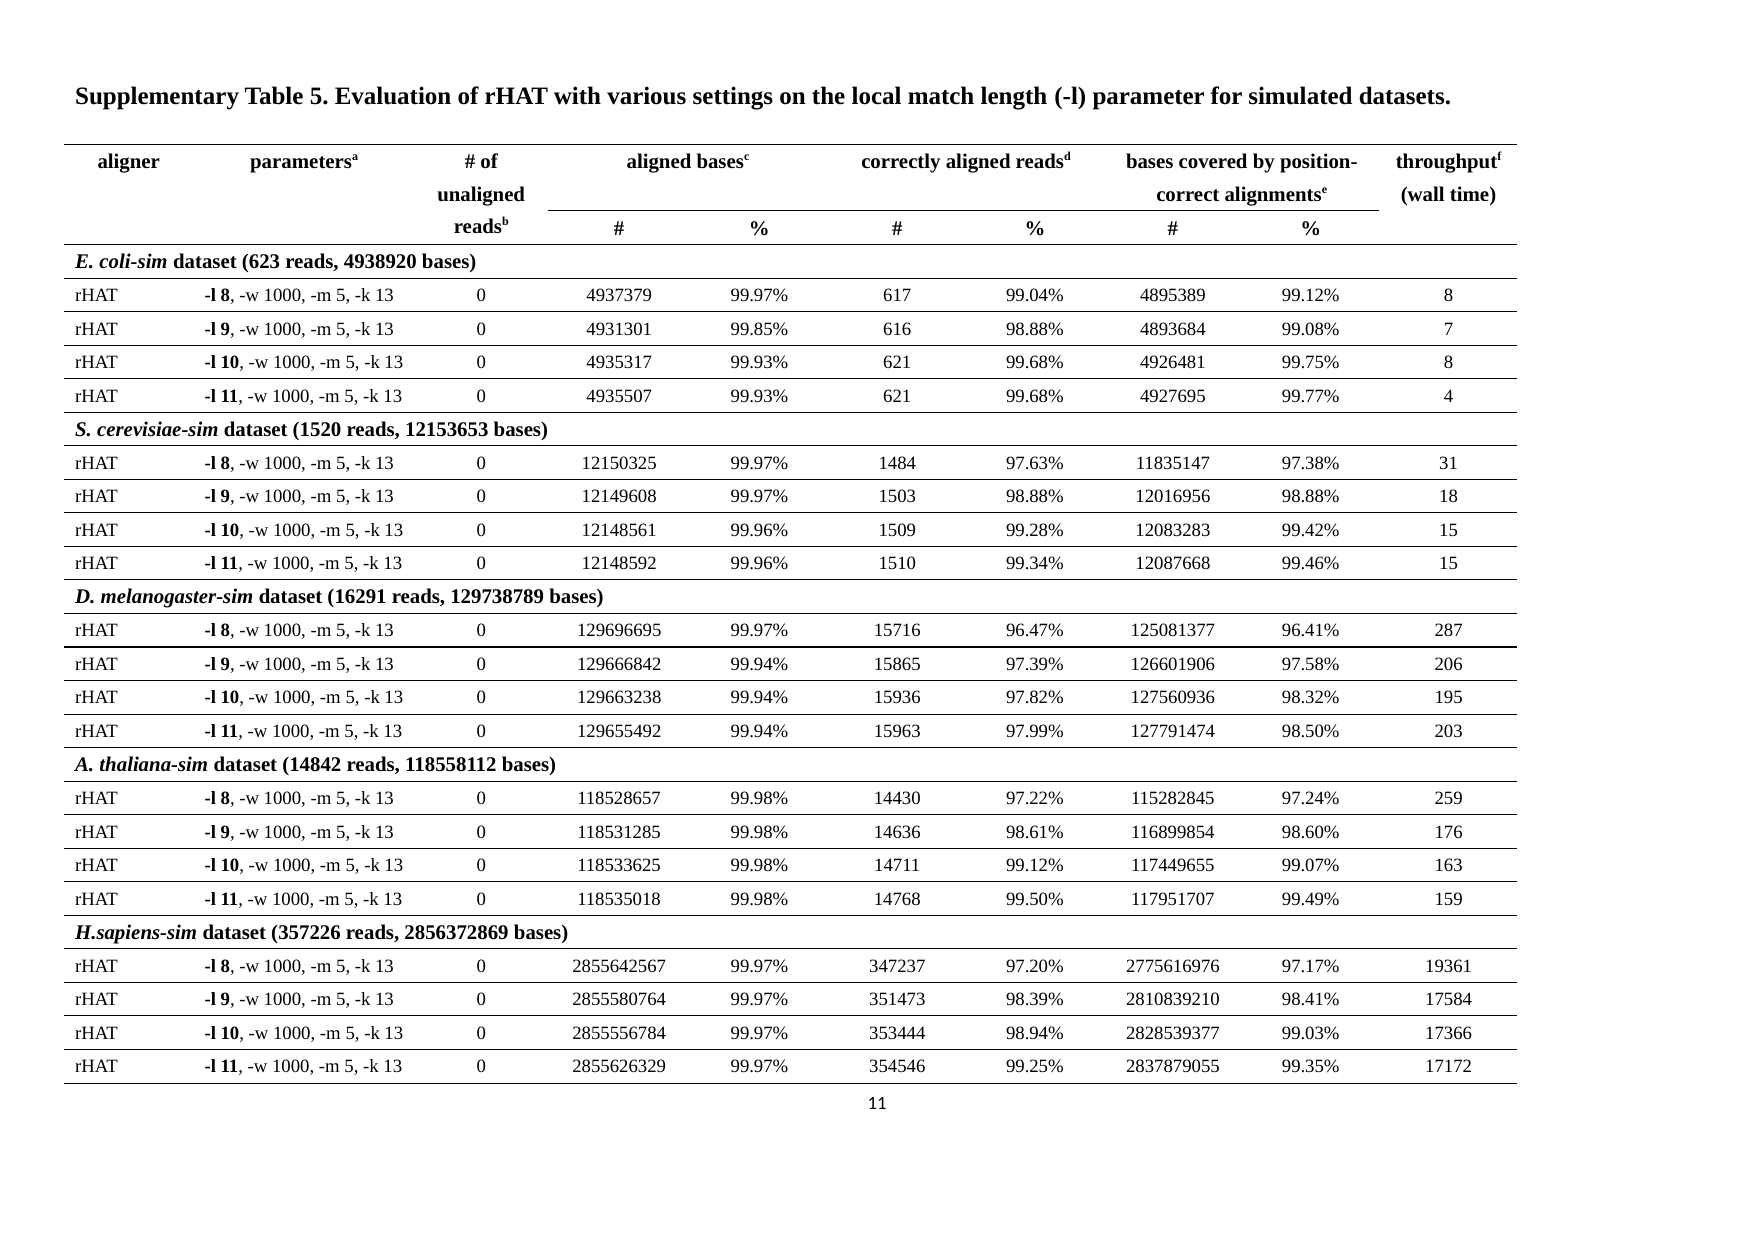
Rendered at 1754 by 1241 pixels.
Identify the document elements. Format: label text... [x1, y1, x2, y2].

table_cell 99.34% [966, 547, 1104, 579]
table_cell 99.94% [690, 648, 828, 680]
table_cell 97.99% [966, 715, 1104, 747]
table_cell 99.12% [966, 849, 1104, 881]
table_cell 118535018 [548, 882, 690, 915]
table_cell # [828, 211, 966, 244]
table_cell 0 [415, 1016, 547, 1049]
table_cell 621 [828, 379, 966, 412]
table_cell 12016956 [1104, 480, 1242, 512]
table_cell 206 [1379, 648, 1517, 680]
table_cell 118528657 [548, 782, 690, 814]
table_cell 15963 [828, 715, 966, 747]
table_header parametersa [193, 145, 415, 244]
table_cell 99.35% [1242, 1050, 1379, 1082]
table_cell 15865 [828, 648, 966, 680]
table_cell 96.47% [966, 614, 1104, 646]
table_cell 4935507 [548, 379, 690, 412]
table_cell 12087668 [1104, 547, 1242, 579]
table_cell 99.96% [690, 547, 828, 579]
table_cell 0 [415, 1050, 547, 1082]
table_cell -l 9, -w 1000, -m 5, -k 13 [193, 983, 415, 1015]
table_cell 17172 [1379, 1050, 1517, 1082]
table_cell 12149608 [548, 480, 690, 512]
table_cell 354546 [828, 1050, 966, 1082]
table_cell -l 8, -w 1000, -m 5, -k 13 [193, 614, 415, 646]
table_cell 97.63% [966, 446, 1104, 479]
table_cell 353444 [828, 1016, 966, 1049]
table_cell 0 [415, 681, 547, 713]
table_cell 17584 [1379, 983, 1517, 1015]
table_cell 4927695 [1104, 379, 1242, 412]
table_cell rHAT [64, 983, 193, 1015]
table_cell 0 [415, 480, 547, 512]
table_cell 163 [1379, 849, 1517, 881]
table_cell -l 11, -w 1000, -m 5, -k 13 [193, 1050, 415, 1082]
table_cell rHAT [64, 480, 193, 512]
table_cell 2775616976 [1104, 949, 1242, 982]
table_cell 99.97% [690, 1016, 828, 1049]
table_cell 99.93% [690, 346, 828, 378]
table_cell 12148592 [548, 547, 690, 579]
table_cell 0 [415, 815, 547, 848]
table_cell % [1242, 211, 1379, 244]
table_cell rHAT [64, 279, 193, 311]
table_cell 4937379 [548, 279, 690, 311]
table_cell rHAT [64, 815, 193, 848]
table_cell 14430 [828, 782, 966, 814]
table_cell 0 [415, 614, 547, 646]
table_cell 0 [415, 446, 547, 479]
table_cell 195 [1379, 681, 1517, 713]
table_cell 2837879055 [1104, 1050, 1242, 1082]
table_cell 96.41% [1242, 614, 1379, 646]
table_cell 98.88% [1242, 480, 1379, 512]
table_cell 0 [415, 312, 547, 344]
table_cell # [1104, 211, 1242, 244]
table_cell 15716 [828, 614, 966, 646]
table_cell 99.97% [690, 983, 828, 1015]
table_cell 99.98% [690, 782, 828, 814]
table_cell -l 10, -w 1000, -m 5, -k 13 [193, 681, 415, 713]
table_cell 287 [1379, 614, 1517, 646]
table_header bases covered by position-correct alignmentse [1104, 145, 1379, 210]
table_cell 8 [1379, 279, 1517, 311]
table_cell 31 [1379, 446, 1517, 479]
table_cell 99.49% [1242, 882, 1379, 915]
table_cell 7 [1379, 312, 1517, 344]
table_cell 116899854 [1104, 815, 1242, 848]
table_cell -l 11, -w 1000, -m 5, -k 13 [193, 715, 415, 747]
table_cell 98.50% [1242, 715, 1379, 747]
table_cell E. coli-sim dataset (623 reads, 4938920 bases) [64, 245, 1517, 277]
table_cell 2810839210 [1104, 983, 1242, 1015]
table_cell -l 8, -w 1000, -m 5, -k 13 [193, 949, 415, 982]
table_header # of unaligned readsb [415, 145, 547, 244]
table_cell -l 9, -w 1000, -m 5, -k 13 [193, 480, 415, 512]
table_cell 97.17% [1242, 949, 1379, 982]
table_cell 117951707 [1104, 882, 1242, 915]
table_cell 99.85% [690, 312, 828, 344]
table_cell 14711 [828, 849, 966, 881]
table_cell 97.82% [966, 681, 1104, 713]
table_cell -l 8, -w 1000, -m 5, -k 13 [193, 279, 415, 311]
table_cell 99.03% [1242, 1016, 1379, 1049]
table_cell -l 11, -w 1000, -m 5, -k 13 [193, 882, 415, 915]
subtitle Supplementary Table 5. Evaluation of rHAT with various settings on the local match length (-l) parameter for simulated datasets. [75, 79, 1679, 112]
table_cell rHAT [64, 547, 193, 579]
table_cell 99.77% [1242, 379, 1379, 412]
table_cell 99.97% [690, 446, 828, 479]
table_cell rHAT [64, 782, 193, 814]
table_cell 97.20% [966, 949, 1104, 982]
table_cell 617 [828, 279, 966, 311]
table_cell 0 [415, 882, 547, 915]
table_cell % [966, 211, 1104, 244]
table_cell 1510 [828, 547, 966, 579]
table_cell 347237 [828, 949, 966, 982]
table_cell -l 10, -w 1000, -m 5, -k 13 [193, 849, 415, 881]
table_cell 2855556784 [548, 1016, 690, 1049]
table_header correctly aligned readsd [828, 145, 1104, 210]
table_cell 99.50% [966, 882, 1104, 915]
table_cell 99.98% [690, 849, 828, 881]
table_cell 129655492 [548, 715, 690, 747]
table_cell 99.97% [690, 1050, 828, 1082]
table_cell -l 9, -w 1000, -m 5, -k 13 [193, 312, 415, 344]
table_cell rHAT [64, 681, 193, 713]
table_cell 0 [415, 949, 547, 982]
table_cell 4926481 [1104, 346, 1242, 378]
table_cell 4893684 [1104, 312, 1242, 344]
table_cell rHAT [64, 648, 193, 680]
table_cell 4 [1379, 379, 1517, 412]
table_cell rHAT [64, 379, 193, 412]
table_cell -l 10, -w 1000, -m 5, -k 13 [193, 346, 415, 378]
table_cell 12150325 [548, 446, 690, 479]
table_cell -l 11, -w 1000, -m 5, -k 13 [193, 547, 415, 579]
table_cell 98.60% [1242, 815, 1379, 848]
table_cell 99.28% [966, 513, 1104, 546]
table_cell 97.24% [1242, 782, 1379, 814]
table_cell 12083283 [1104, 513, 1242, 546]
table_cell 97.39% [966, 648, 1104, 680]
table_cell 4931301 [548, 312, 690, 344]
table_cell 99.97% [690, 480, 828, 512]
table_cell rHAT [64, 346, 193, 378]
table_cell 129666842 [548, 648, 690, 680]
table_cell 0 [415, 279, 547, 311]
table_cell 99.93% [690, 379, 828, 412]
table_cell 259 [1379, 782, 1517, 814]
table_cell 99.42% [1242, 513, 1379, 546]
table_cell rHAT [64, 1050, 193, 1082]
table_cell 99.94% [690, 681, 828, 713]
table_header aligned basesc [548, 145, 828, 210]
table_cell 98.88% [966, 480, 1104, 512]
table_cell 98.94% [966, 1016, 1104, 1049]
table_cell 129696695 [548, 614, 690, 646]
table_cell -l 8, -w 1000, -m 5, -k 13 [193, 782, 415, 814]
table_cell 15936 [828, 681, 966, 713]
table_cell rHAT [64, 513, 193, 546]
table_cell % [690, 211, 828, 244]
table_cell 99.97% [690, 614, 828, 646]
table_cell 1503 [828, 480, 966, 512]
table_cell 0 [415, 782, 547, 814]
table_cell 97.58% [1242, 648, 1379, 680]
table_cell 0 [415, 547, 547, 579]
table_cell 118533625 [548, 849, 690, 881]
table_cell 0 [415, 513, 547, 546]
table_cell 99.46% [1242, 547, 1379, 579]
table_cell -l 9, -w 1000, -m 5, -k 13 [193, 815, 415, 848]
table_cell 126601906 [1104, 648, 1242, 680]
table_cell 159 [1379, 882, 1517, 915]
table_cell 8 [1379, 346, 1517, 378]
table_header throughputf (wall time) [1379, 145, 1517, 244]
table_cell 0 [415, 648, 547, 680]
table_cell -l 10, -w 1000, -m 5, -k 13 [193, 513, 415, 546]
table_cell rHAT [64, 614, 193, 646]
table_cell 2855580764 [548, 983, 690, 1015]
table_cell 2855642567 [548, 949, 690, 982]
table_cell # [548, 211, 690, 244]
table_cell 97.22% [966, 782, 1104, 814]
table_cell 99.25% [966, 1050, 1104, 1082]
table_cell A. thaliana-sim dataset (14842 reads, 118558112 bases) [64, 748, 1517, 781]
table_cell 99.75% [1242, 346, 1379, 378]
table_cell 118531285 [548, 815, 690, 848]
table_cell 127791474 [1104, 715, 1242, 747]
table_cell 14768 [828, 882, 966, 915]
table_cell 115282845 [1104, 782, 1242, 814]
table_cell 17366 [1379, 1016, 1517, 1049]
table_cell 14636 [828, 815, 966, 848]
table_cell rHAT [64, 715, 193, 747]
table_cell 97.38% [1242, 446, 1379, 479]
table_cell 15 [1379, 513, 1517, 546]
table_cell 99.98% [690, 815, 828, 848]
table_cell 176 [1379, 815, 1517, 848]
table_cell 99.94% [690, 715, 828, 747]
table_cell 99.12% [1242, 279, 1379, 311]
table_cell -l 11, -w 1000, -m 5, -k 13 [193, 379, 415, 412]
table_cell 125081377 [1104, 614, 1242, 646]
table_cell 621 [828, 346, 966, 378]
table_cell 1509 [828, 513, 966, 546]
table_cell 2855626329 [548, 1050, 690, 1082]
table_cell rHAT [64, 949, 193, 982]
table_cell D. melanogaster-sim dataset (16291 reads, 129738789 bases) [64, 580, 1517, 613]
table_cell 98.41% [1242, 983, 1379, 1015]
table_cell 19361 [1379, 949, 1517, 982]
table_header aligner [64, 145, 193, 244]
table_cell 98.32% [1242, 681, 1379, 713]
table_cell -l 9, -w 1000, -m 5, -k 13 [193, 648, 415, 680]
table_cell 98.39% [966, 983, 1104, 1015]
table_cell 99.04% [966, 279, 1104, 311]
table_cell 18 [1379, 480, 1517, 512]
table_cell 99.07% [1242, 849, 1379, 881]
table_cell rHAT [64, 1016, 193, 1049]
table_cell rHAT [64, 849, 193, 881]
table_cell rHAT [64, 446, 193, 479]
table_cell 2828539377 [1104, 1016, 1242, 1049]
table_cell 99.97% [690, 279, 828, 311]
table_cell 98.88% [966, 312, 1104, 344]
table_cell rHAT [64, 882, 193, 915]
table_cell 203 [1379, 715, 1517, 747]
table_cell 11835147 [1104, 446, 1242, 479]
table_cell 99.97% [690, 949, 828, 982]
table_cell -l 8, -w 1000, -m 5, -k 13 [193, 446, 415, 479]
table_cell 616 [828, 312, 966, 344]
table_cell 99.96% [690, 513, 828, 546]
table_cell 129663238 [548, 681, 690, 713]
table_cell 99.68% [966, 379, 1104, 412]
table_cell 4895389 [1104, 279, 1242, 311]
table_cell -l 10, -w 1000, -m 5, -k 13 [193, 1016, 415, 1049]
table_cell 99.68% [966, 346, 1104, 378]
table_cell 4935317 [548, 346, 690, 378]
table_cell 351473 [828, 983, 966, 1015]
table_cell 0 [415, 346, 547, 378]
table_cell 98.61% [966, 815, 1104, 848]
table_cell 12148561 [548, 513, 690, 546]
table_cell 127560936 [1104, 681, 1242, 713]
table_cell rHAT [64, 312, 193, 344]
table_cell 99.08% [1242, 312, 1379, 344]
table_cell 0 [415, 379, 547, 412]
table_cell 15 [1379, 547, 1517, 579]
table_cell H.sapiens-sim dataset (357226 reads, 2856372869 bases) [64, 916, 1517, 948]
table_cell 1484 [828, 446, 966, 479]
table_cell 0 [415, 849, 547, 881]
table_cell 0 [415, 983, 547, 1015]
table_cell 0 [415, 715, 547, 747]
table_cell S. cerevisiae-sim dataset (1520 reads, 12153653 bases) [64, 413, 1517, 445]
table_cell 117449655 [1104, 849, 1242, 881]
table_cell 99.98% [690, 882, 828, 915]
